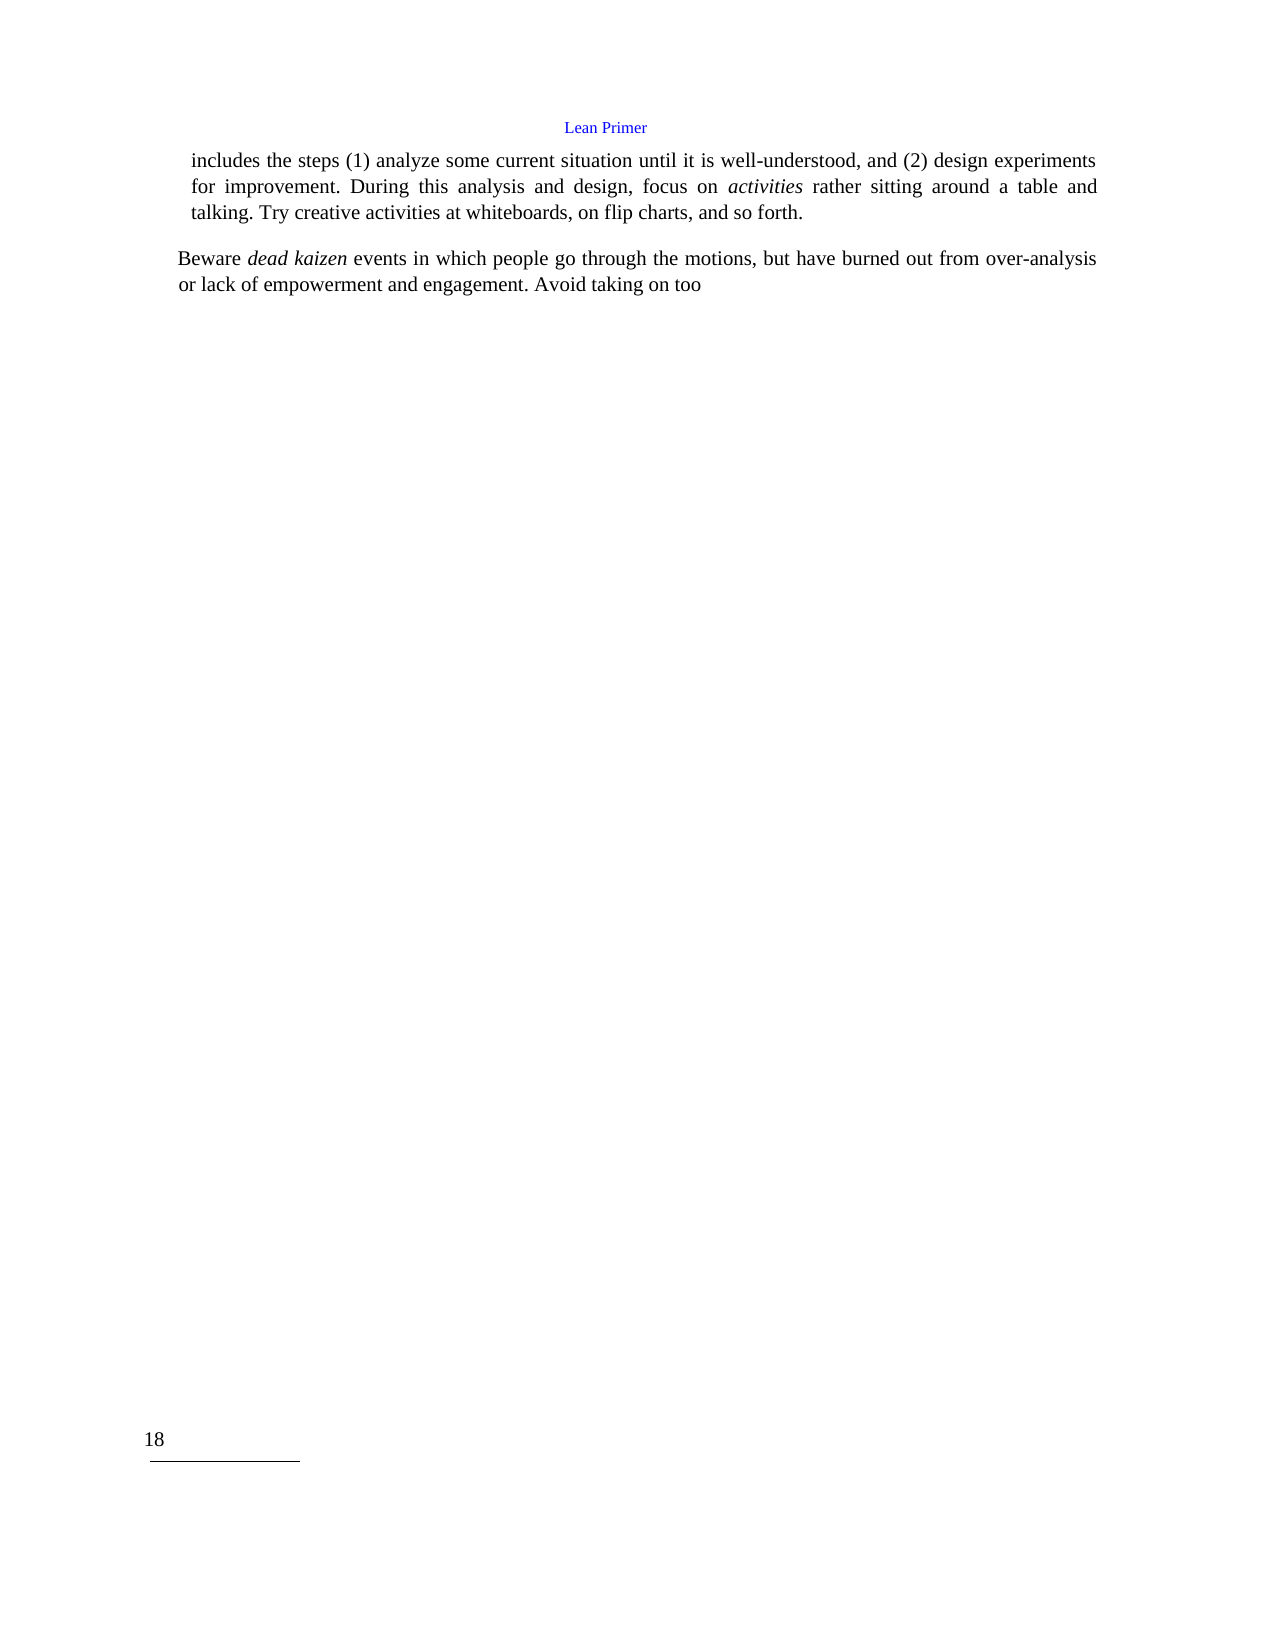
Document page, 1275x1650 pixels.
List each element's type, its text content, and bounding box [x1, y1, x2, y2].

text Beware dead kaizen events in which people go through the motions, but have burned out from over-analysis or lack of empowerment and engagement. Avoid taking on too [177, 246, 1098, 296]
